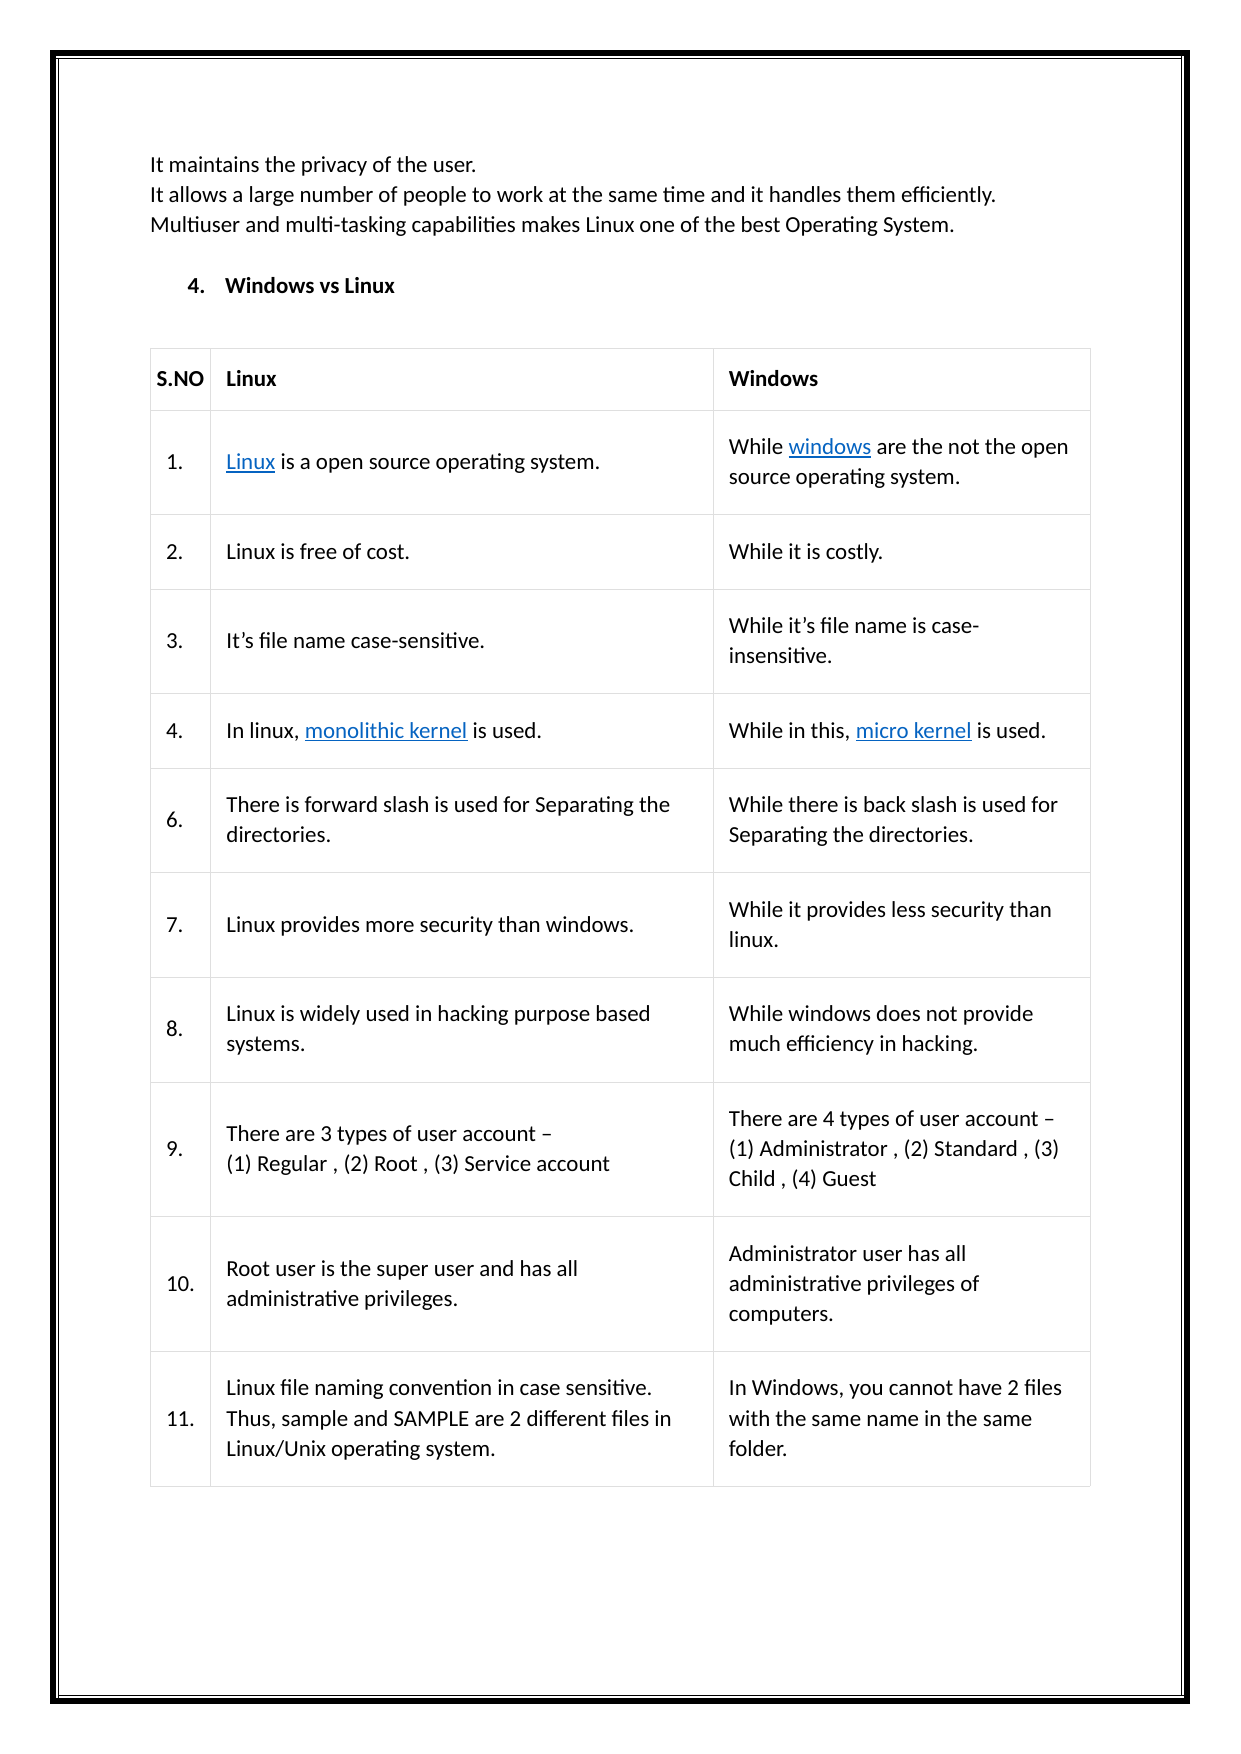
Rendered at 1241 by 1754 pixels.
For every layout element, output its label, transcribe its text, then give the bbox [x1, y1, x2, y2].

table_cell 7. [151, 873, 210, 977]
table_cell There are 3 types of user account – (1) Regular , (2) Root , (3) Service account [211, 1083, 713, 1216]
table_header Windows [714, 349, 1090, 410]
table_cell While it’s file name is case-insensitive. [714, 590, 1090, 693]
table_header S.NO [151, 349, 210, 410]
table_cell Linux is a open source operating system. [211, 411, 713, 514]
table_cell Administrator user has all administrative privileges of computers. [714, 1217, 1090, 1351]
table_cell 8. [151, 978, 210, 1081]
table_cell 10. [151, 1217, 210, 1351]
table_cell While windows does not provide much efficiency in hacking. [714, 978, 1090, 1081]
table_cell While it provides less security than linux. [714, 873, 1090, 977]
list Windows vs Linux [187, 271, 1090, 299]
table_cell 4. [151, 694, 210, 768]
table_cell While there is back slash is used for Separating the directories. [714, 769, 1090, 872]
table_cell 1. [151, 411, 210, 514]
table_cell In Windows, you cannot have 2 files with the same name in the same folder. [714, 1352, 1090, 1486]
table_cell Linux is free of cost. [211, 515, 713, 589]
table_cell 9. [151, 1083, 210, 1216]
table_cell 2. [151, 515, 210, 589]
table_cell Root user is the super user and has all administrative privileges. [211, 1217, 713, 1351]
table_header Linux [211, 349, 713, 410]
text It allows a large number of people to work at the same time and it handles them efficiently. [150, 180, 1090, 208]
table_cell Linux is widely used in hacking purpose based systems. [211, 978, 713, 1081]
table_cell 3. [151, 590, 210, 693]
table_cell There is forward slash is used for Separating the directories. [211, 769, 713, 872]
table_cell Linux file naming convention in case sensitive. Thus, sample and SAMPLE are 2 different files in Linux/Unix operating system. [211, 1352, 713, 1486]
table_cell 6. [151, 769, 210, 872]
table_cell It’s file name case-sensitive. [211, 590, 713, 693]
text It maintains the privacy of the user. [150, 150, 1090, 178]
table_cell While in this, micro kernel is used. [714, 694, 1090, 768]
table_cell While it is costly. [714, 515, 1090, 589]
text Multiuser and multi-tasking capabilities makes Linux one of the best Operating System. [150, 210, 1090, 238]
table_cell In linux, monolithic kernel is used. [211, 694, 713, 768]
table_cell Linux provides more security than windows. [211, 873, 713, 977]
table_cell While windows are the not the open source operating system. [714, 411, 1090, 514]
table_cell 11. [151, 1352, 210, 1486]
table_cell There are 4 types of user account – (1) Administrator , (2) Standard , (3) Child , (4) Guest [714, 1083, 1090, 1216]
